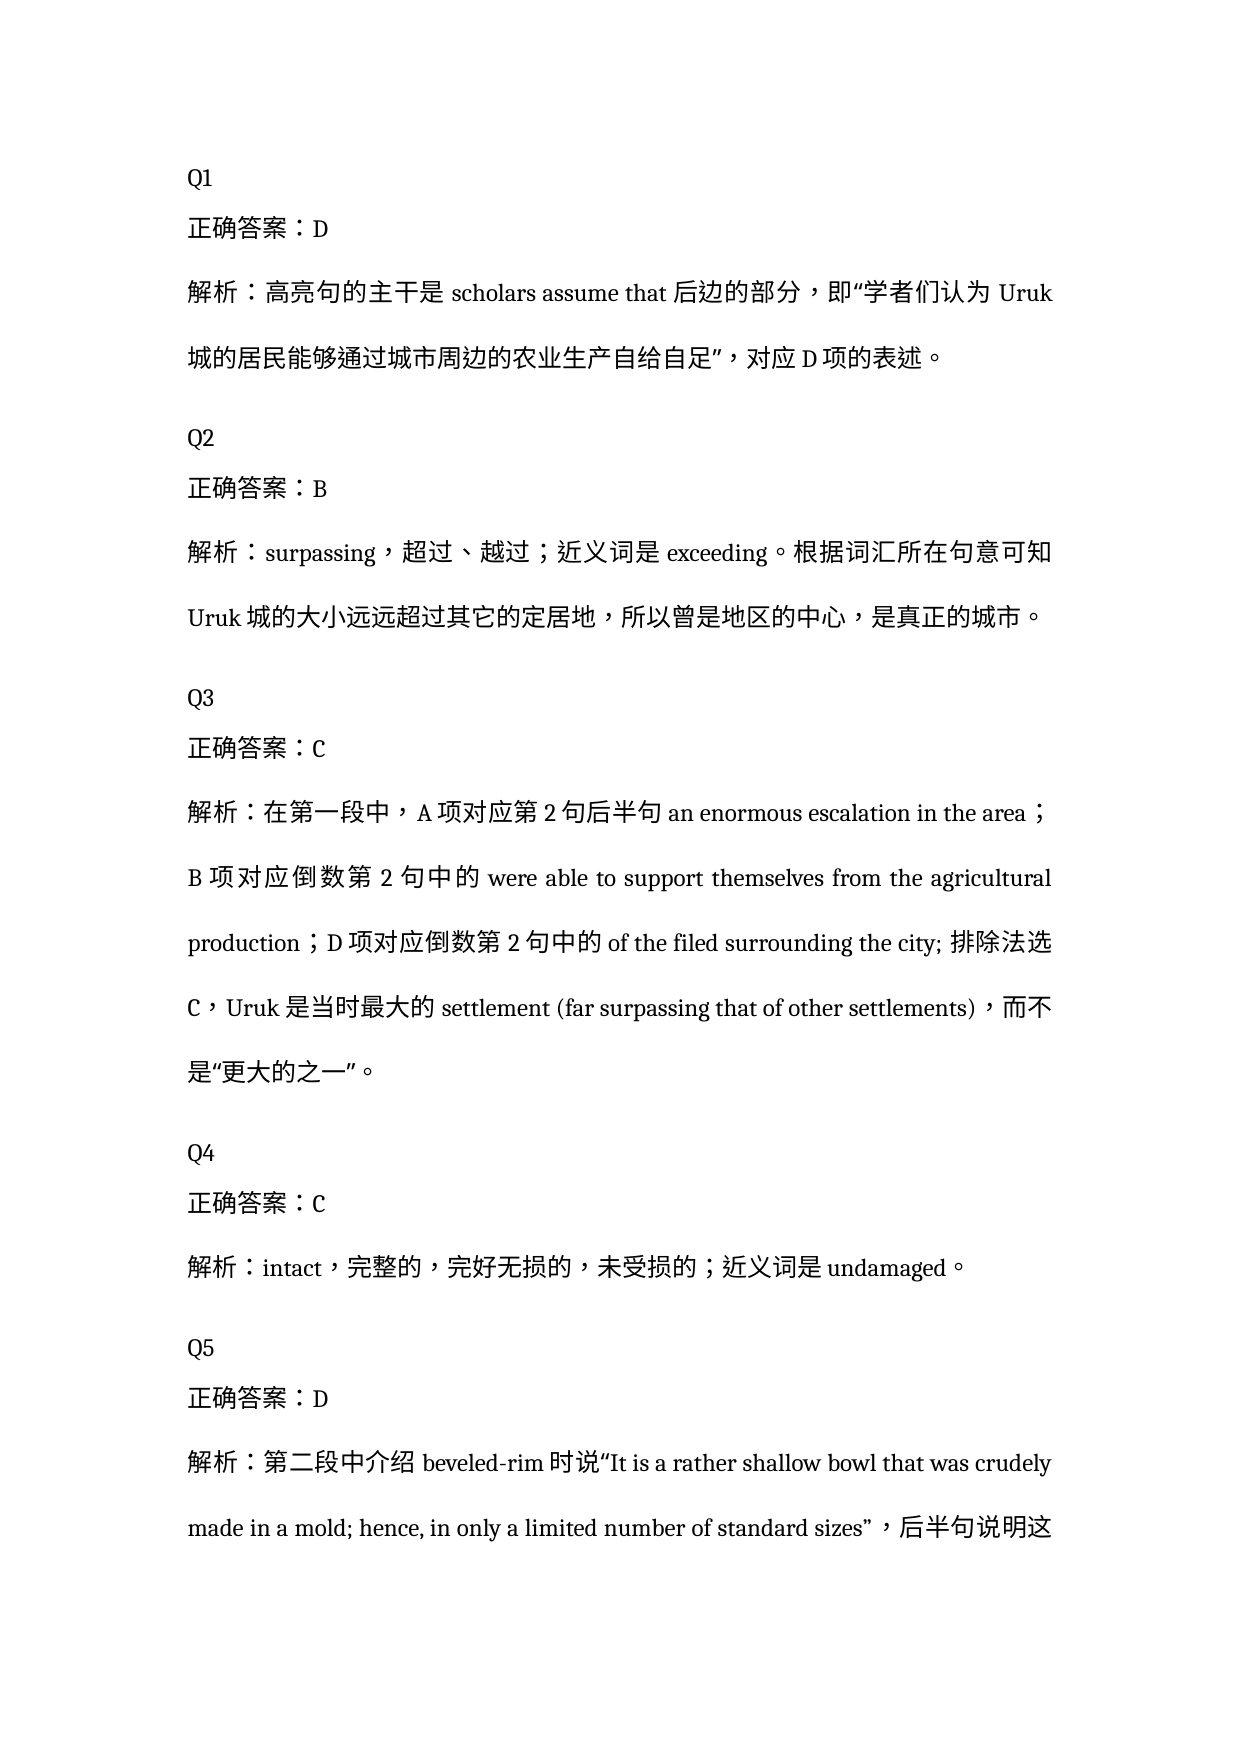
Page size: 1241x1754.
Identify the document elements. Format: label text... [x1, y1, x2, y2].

text 解析：高亮句的主干是scholars assume that后边的部分，即“学者们认为Uruk城的居民能够通过城市周边的农业生产自给自足”，对应D项的表述。 [187, 259, 1053, 389]
text Q3 [187, 682, 1053, 714]
text 正确答案：D [187, 1364, 1053, 1429]
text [187, 1429, 1053, 1559]
text 正确答案：D [187, 194, 1053, 259]
text Q1 [187, 162, 1053, 194]
text 解析：在第一段中，A项对应第2句后半句an enormous escalation in the area；B项对应倒数第2句中的were able to support themselves from the agricultural production；D项对应倒数第2句中的of the filed surrounding the city; 排除法选C，Uruk 是当时最大的settlement (far surpassing that of other settlements)，而不是“更大的之一”。 [187, 779, 1053, 1104]
text Q2 [187, 422, 1053, 454]
text Q4 [187, 1137, 1053, 1169]
text Q5 [187, 1332, 1053, 1364]
text 正确答案：C [187, 714, 1053, 779]
text 解析：intact，完整的，完好无损的，未受损的；近义词是undamaged。 [187, 1234, 1053, 1299]
text 解析：surpassing，超过、越过；近义词是exceeding。根据词汇所在句意可知Uruk城的大小远远超过其它的定居地，所以曾是地区的中心，是真正的城市。 [187, 519, 1053, 649]
text 正确答案：C [187, 1169, 1053, 1234]
text 正确答案：B [187, 454, 1053, 519]
